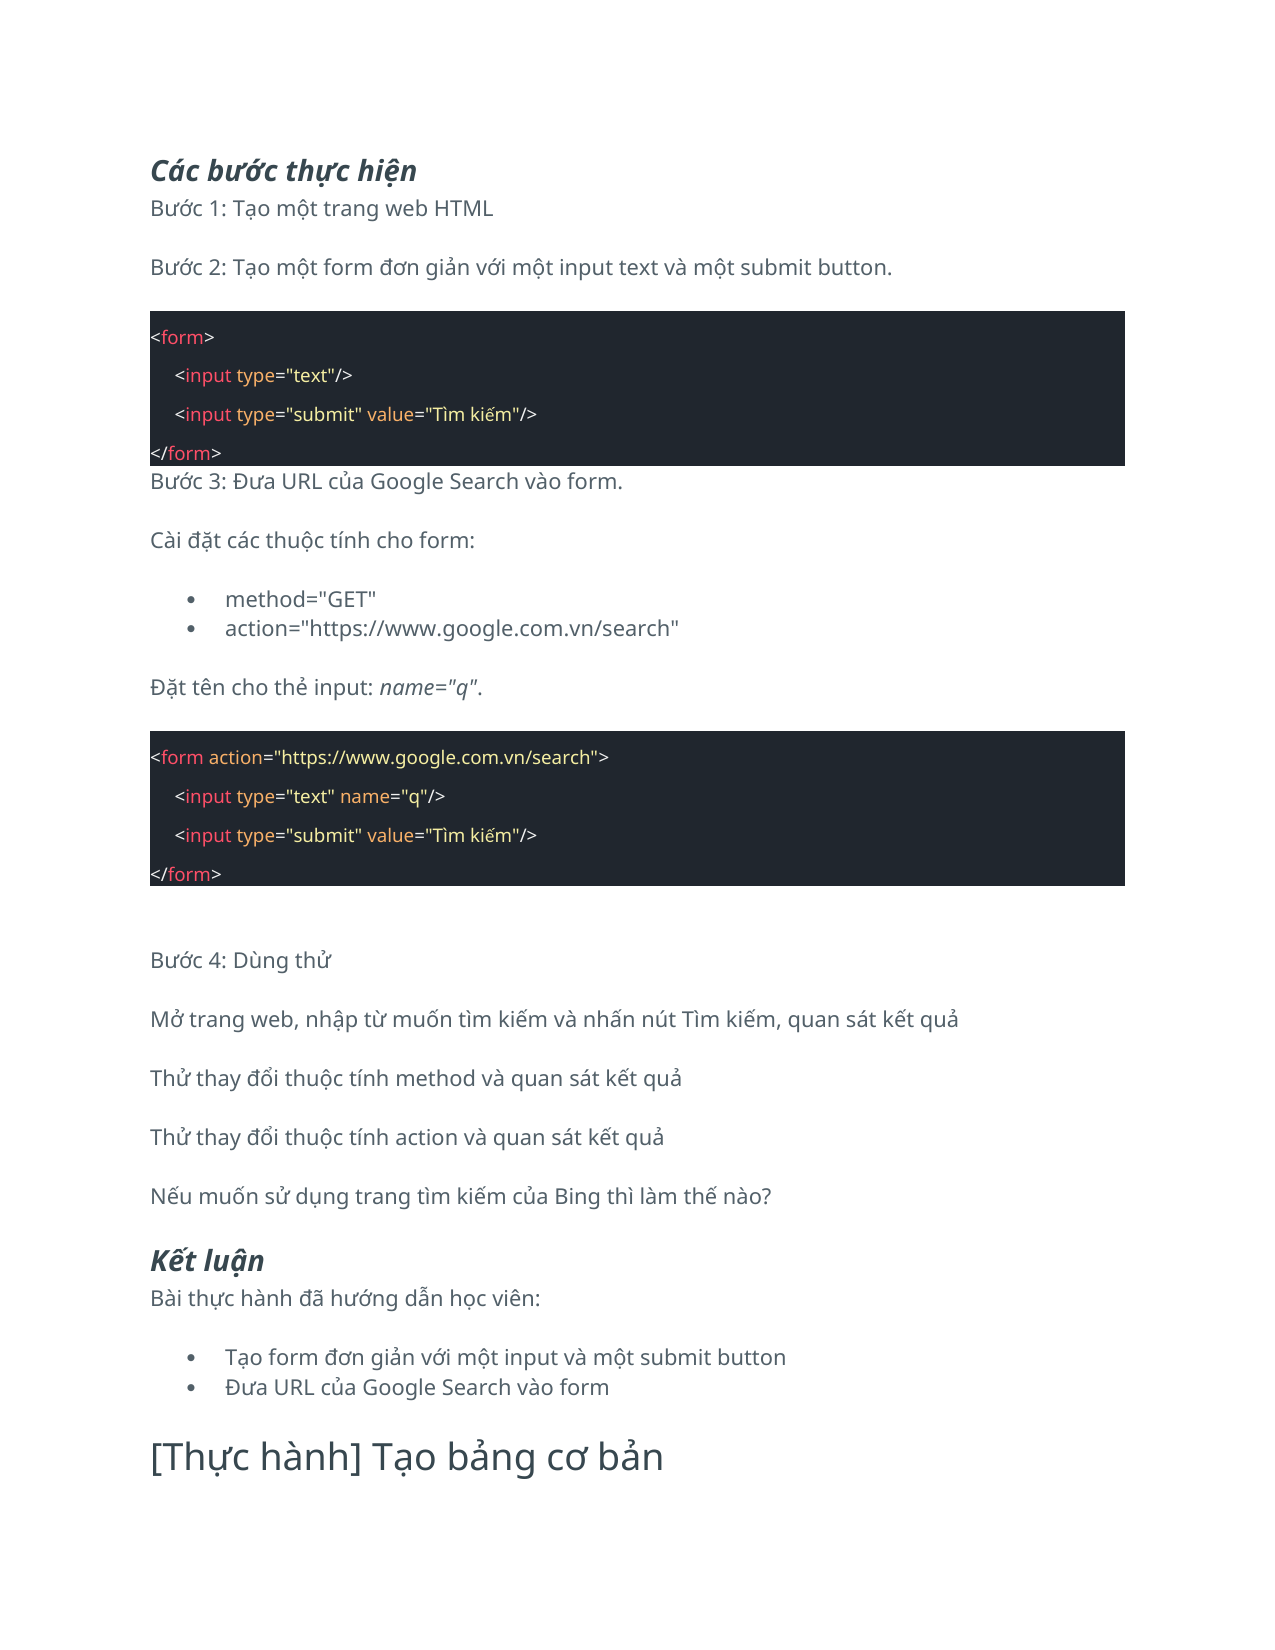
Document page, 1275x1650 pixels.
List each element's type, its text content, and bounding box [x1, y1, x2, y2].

text <input type="text"/> [150, 349, 1125, 388]
text Bước 4: Dùng thử [150, 945, 1125, 975]
list Tạo form đơn giản với một input và một submit button [187, 1342, 1125, 1372]
subtitle Kết luận [150, 1240, 1125, 1280]
text <form action="https://www.google.com.vn/search"> [150, 731, 1125, 770]
subtitle Các bước thực hiện [150, 150, 1125, 190]
text <input type="text" name="q"/> [150, 770, 1125, 809]
list action="https://www.google.com.vn/search" [187, 613, 1125, 643]
text Thử thay đổi thuộc tính method và quan sát kết quả [150, 1063, 1125, 1093]
subtitle [Thực hành] Tạo bảng cơ bản [150, 1431, 1125, 1482]
text <form> [150, 311, 1125, 349]
text Nếu muốn sử dụng trang tìm kiếm của Bing thì làm thế nào? [150, 1181, 1125, 1211]
text <input type="submit" value="Tìm kiếm"/> [150, 388, 1125, 427]
text Đặt tên cho thẻ input: name="q". [150, 672, 1125, 702]
text Thử thay đổi thuộc tính action và quan sát kết quả [150, 1122, 1125, 1152]
text Mở trang web, nhập từ muốn tìm kiếm và nhấn nút Tìm kiếm, quan sát kết quả [150, 1004, 1125, 1034]
text <input type="submit" value="Tìm kiếm"/> [150, 809, 1125, 848]
text Bài thực hành đã hướng dẫn học viên: [150, 1283, 1125, 1313]
text </form> [150, 427, 1125, 466]
list method="GET" [187, 584, 1125, 613]
text Cài đặt các thuộc tính cho form: [150, 525, 1125, 554]
text Bước 2: Tạo một form đơn giản với một input text và một submit button. [150, 252, 1125, 282]
text Bước 1: Tạo một trang web HTML [150, 193, 1125, 223]
list Đưa URL của Google Search vào form [187, 1372, 1125, 1401]
text Bước 3: Đưa URL của Google Search vào form. [150, 466, 1125, 496]
text </form> [150, 848, 1125, 886]
